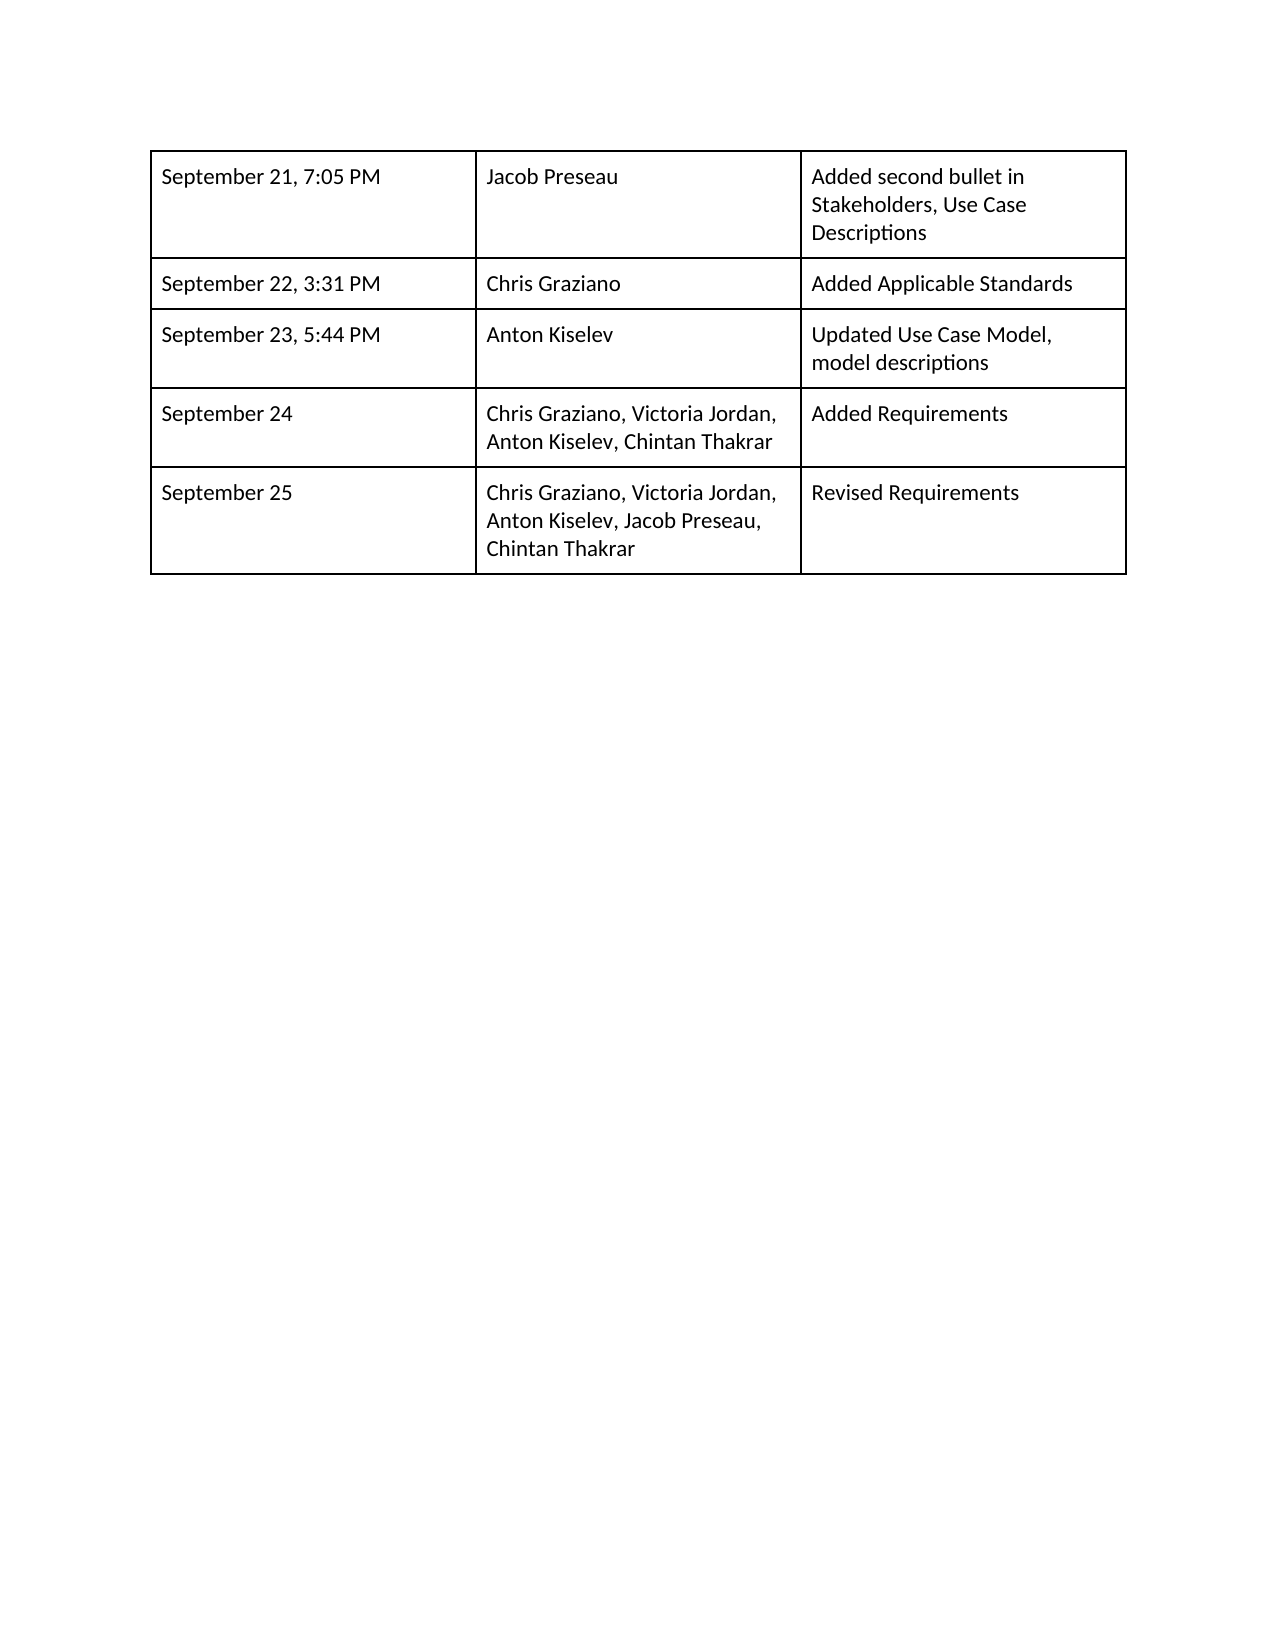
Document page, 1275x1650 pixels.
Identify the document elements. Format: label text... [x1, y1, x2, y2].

table_cell Updated Use Case Model, model descriptions [802, 310, 1125, 387]
table_cell September 24 [152, 389, 475, 466]
table_cell Added Requirements [802, 389, 1125, 466]
table_cell Chris Graziano, Victoria Jordan, Anton Kiselev, Chintan Thakrar [477, 389, 800, 466]
table_cell Revised Requirements [802, 468, 1125, 573]
table_cell September 21, 7:05 PM [152, 152, 475, 257]
table_cell Anton Kiselev [477, 310, 800, 387]
table_cell September 25 [152, 468, 475, 573]
table_cell September 22, 3:31 PM [152, 259, 475, 308]
table_cell September 23, 5:44 PM [152, 310, 475, 387]
table_cell Added Applicable Standards [802, 259, 1125, 308]
table_cell Chris Graziano, Victoria Jordan, Anton Kiselev, Jacob Preseau, Chintan Thakrar [477, 468, 800, 573]
table_cell Added second bullet in Stakeholders, Use Case Descriptions [802, 152, 1125, 257]
table_cell Chris Graziano [477, 259, 800, 308]
table_cell Jacob Preseau [477, 152, 800, 257]
